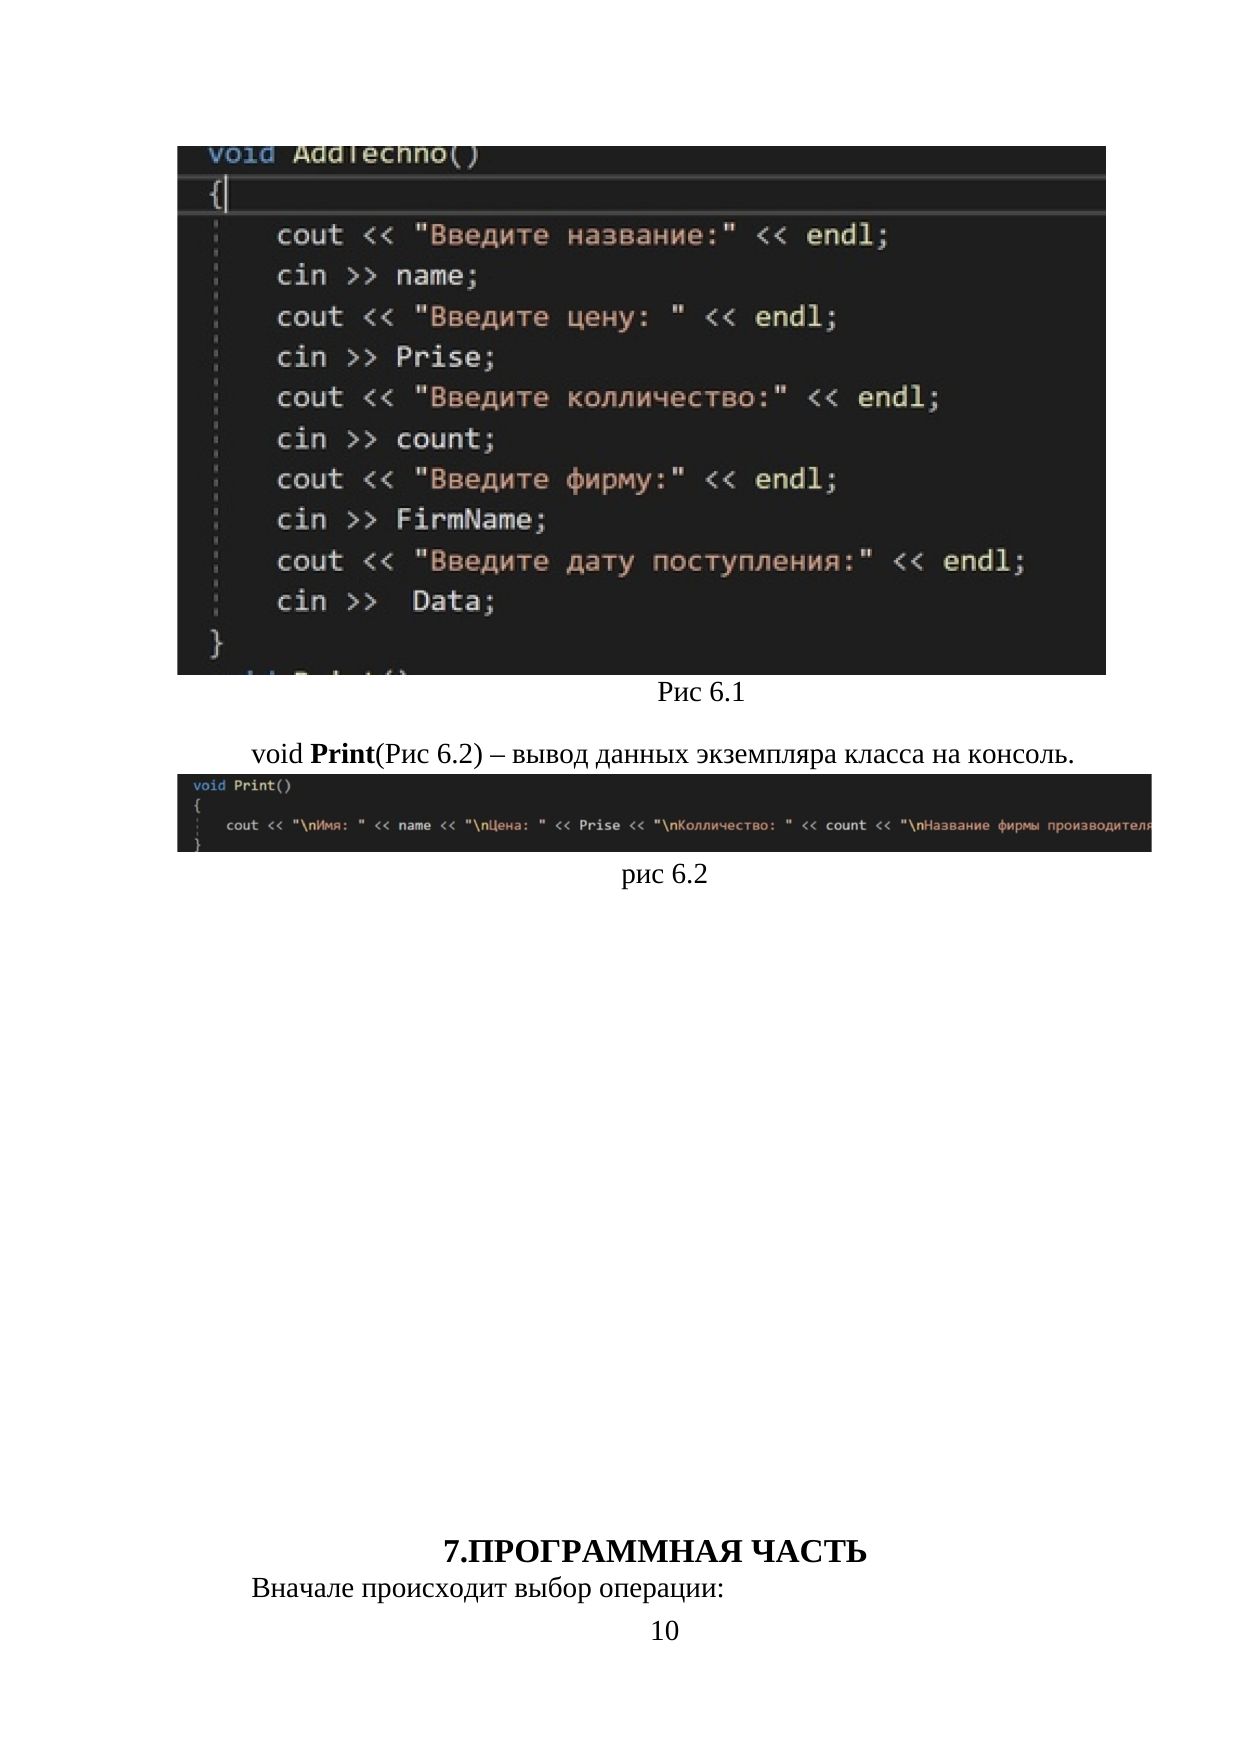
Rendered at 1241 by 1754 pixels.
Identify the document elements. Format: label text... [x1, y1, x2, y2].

text Вначале происходит выбор операции: [177, 1570, 1152, 1603]
picture [177, 774, 1152, 852]
text рис 6.2 [177, 856, 1152, 890]
text void Print(Рис 6.2) – вывод данных экземпляра класса на консоль. [177, 736, 1152, 769]
subtitle 7.ПРОГРАММНАЯ ЧАСТЬ [177, 1532, 1152, 1570]
picture [177, 146, 1106, 675]
text Рис 6.1 [177, 674, 1152, 708]
